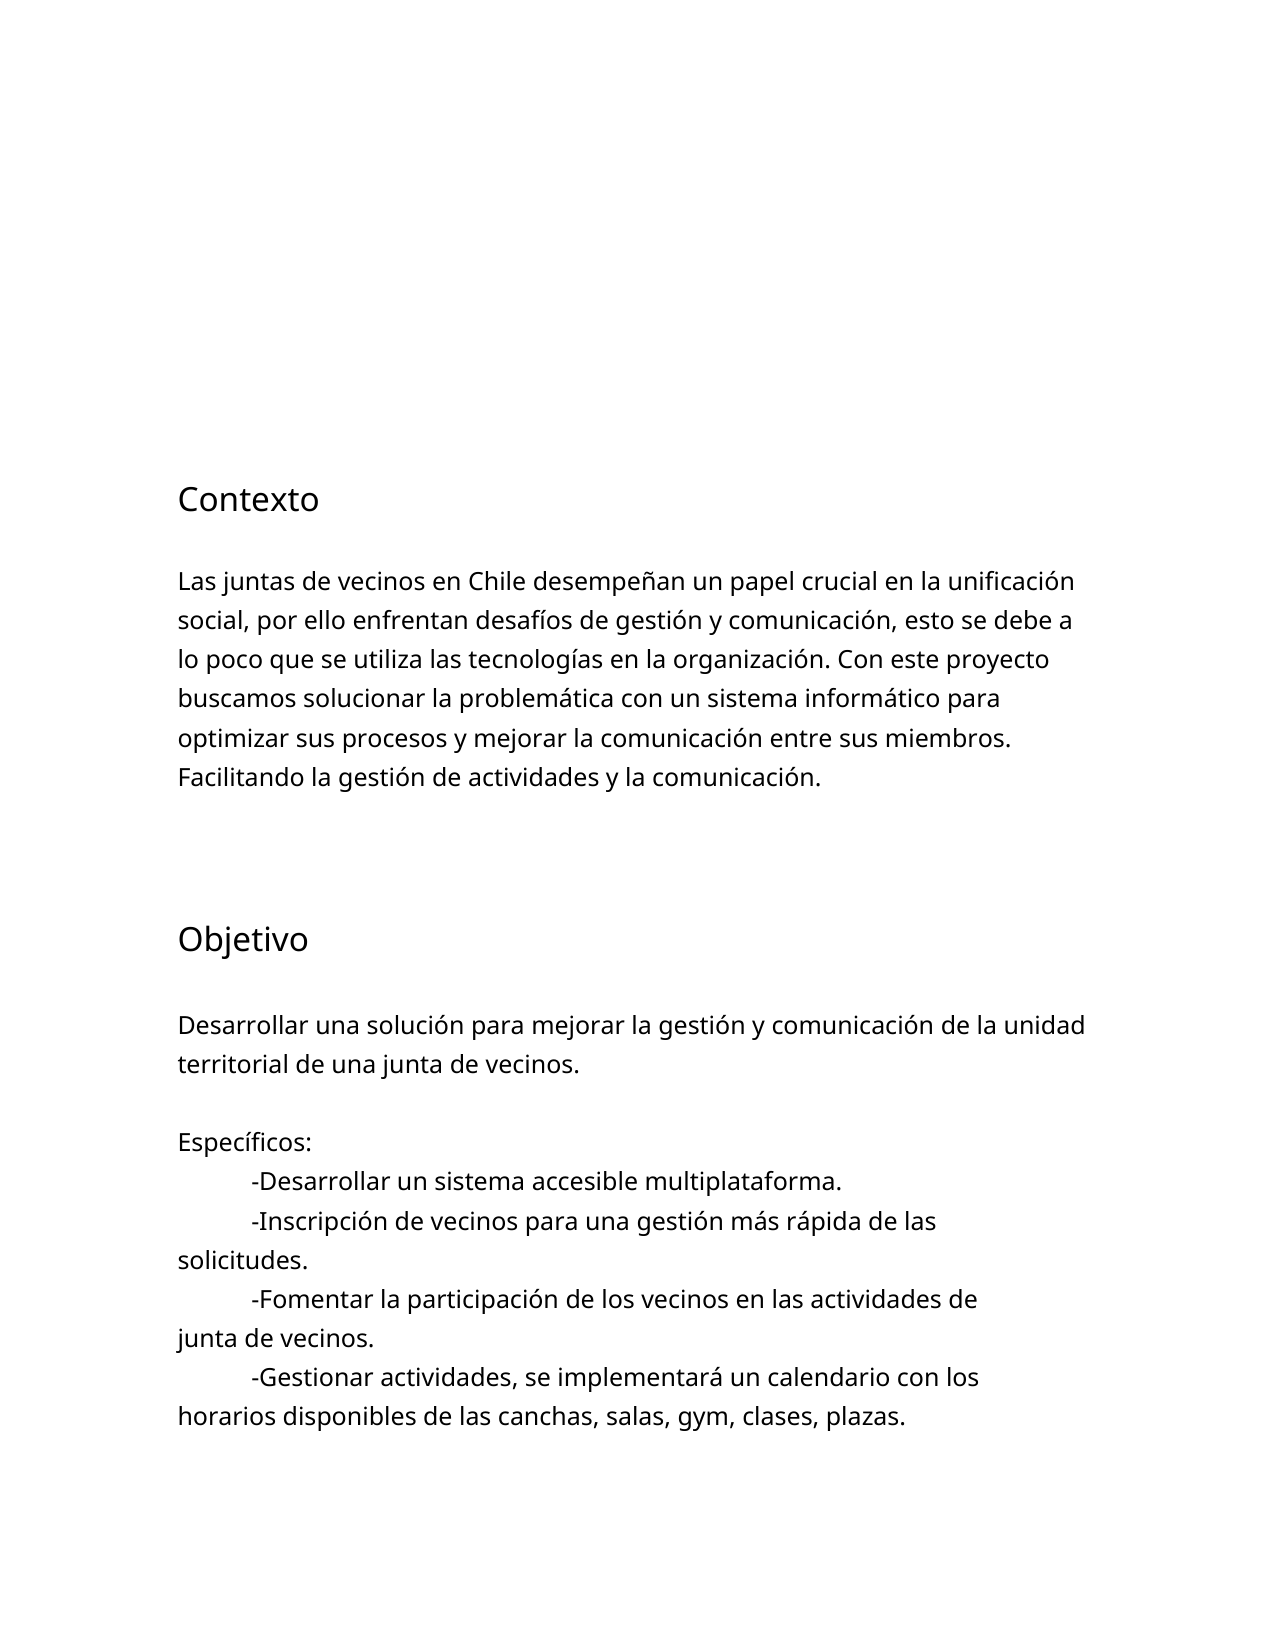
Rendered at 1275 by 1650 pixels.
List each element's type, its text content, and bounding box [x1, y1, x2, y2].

text -Gestionar actividades, se implementará un calendario con los horarios disponibles de las canchas, salas, gym, clases, plazas. [177, 1360, 1098, 1433]
text Las juntas de vecinos en Chile desempeñan un papel crucial en la unificación social, por ello enfrentan desafíos de gestión y comunicación, esto se debe a lo poco que se utiliza las tecnologías en la organización. Con este proyecto buscamos solucionar la problemática con un sistema informático para optimizar sus procesos y mejorar la comunicación entre sus miembros. Facilitando la gestión de actividades y la comunicación. [177, 563, 1098, 793]
text Contexto [177, 475, 1098, 521]
text -Desarrollar un sistema accesible multiplataforma. [177, 1164, 1098, 1198]
text Objetivo [177, 916, 1098, 961]
text -Fomentar la participación de los vecinos en las actividades de junta de vecinos. [177, 1282, 1098, 1355]
text Específicos: [177, 1125, 1098, 1159]
text -Inscripción de vecinos para una gestión más rápida de las solicitudes. [177, 1203, 1098, 1276]
text Desarrollar una solución para mejorar la gestión y comunicación de la unidad territorial de una junta de vecinos. [177, 1007, 1098, 1081]
